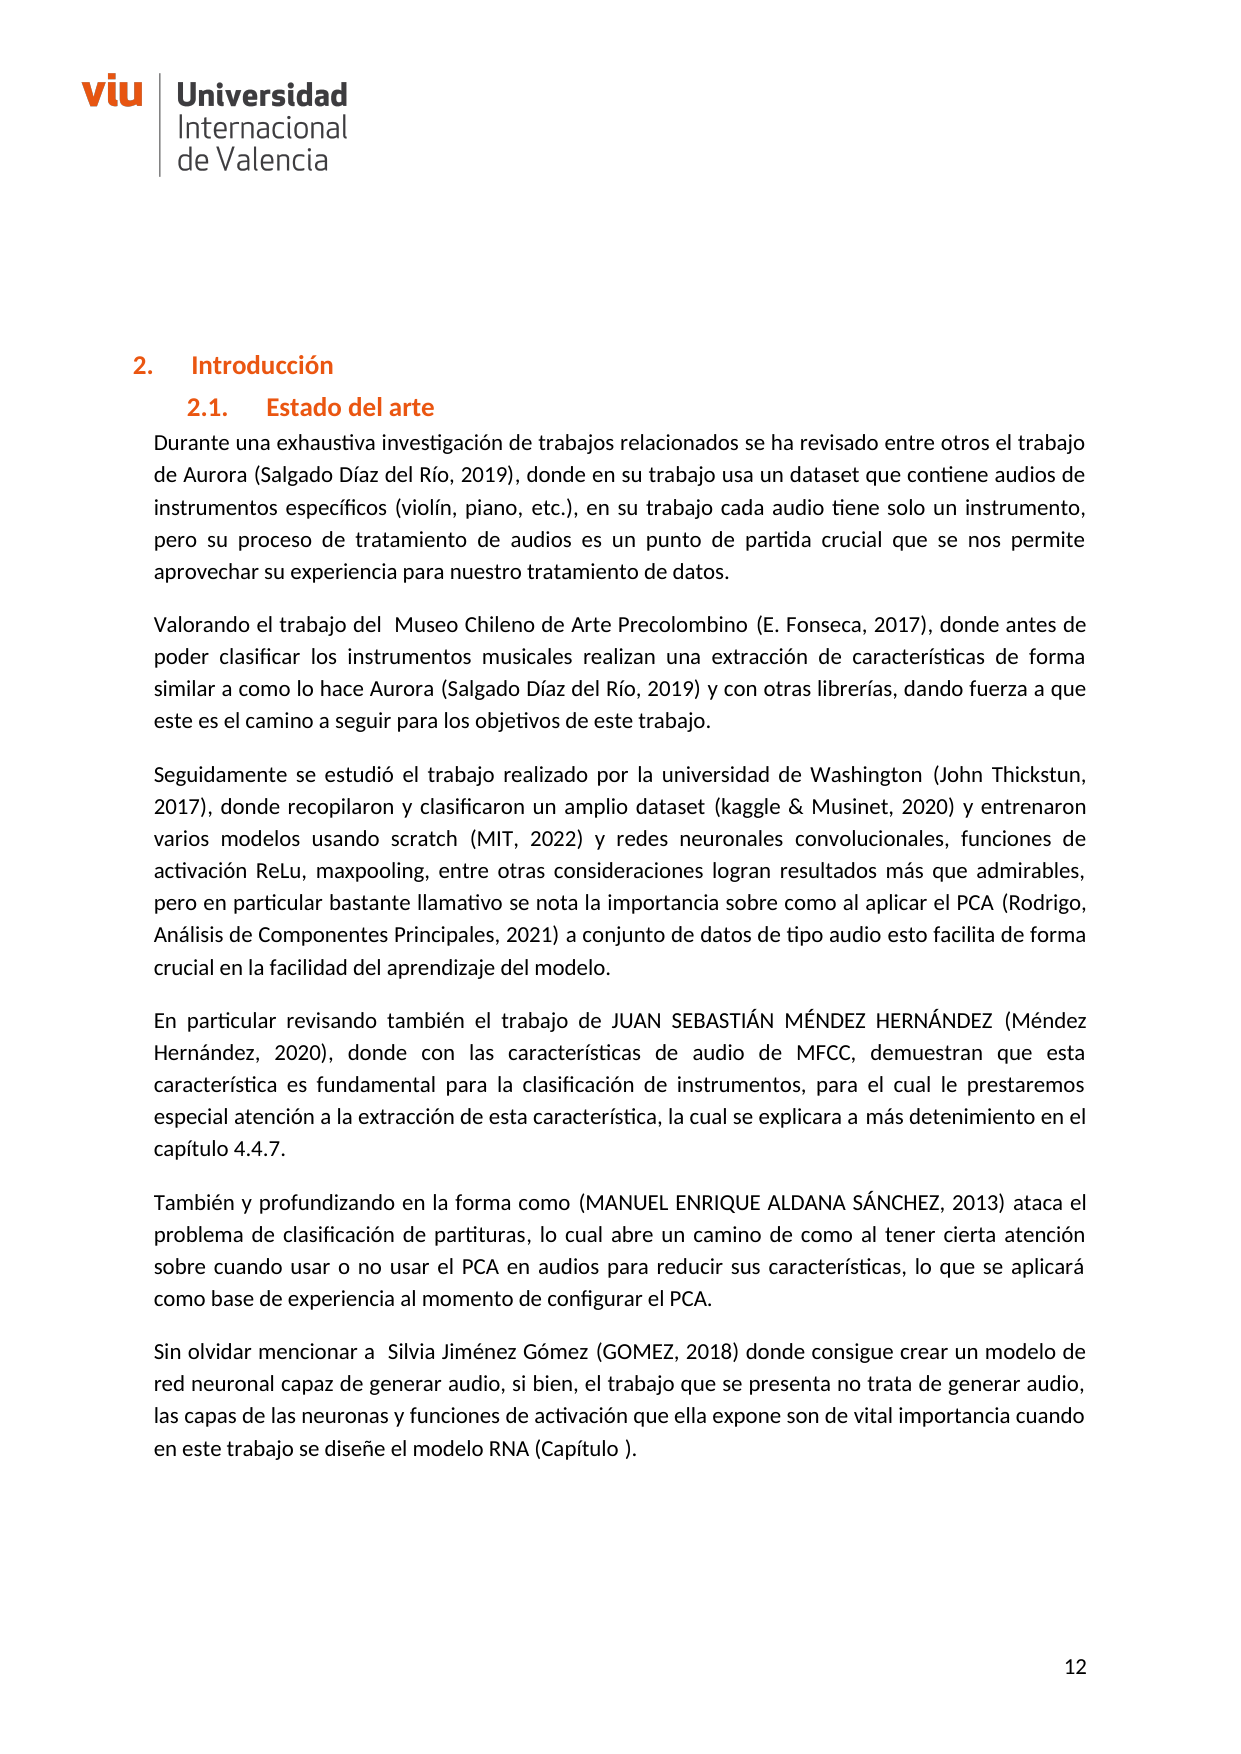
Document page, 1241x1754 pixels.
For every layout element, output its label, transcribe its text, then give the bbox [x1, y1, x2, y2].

list Introducción [153, 348, 1087, 381]
text Seguidamente se estudió el trabajo realizado por la universidad de Washington , donde recopilaron y clasificaron un amplio dataset y entrenaron varios modelos usando scratch y redes neuronales convolucionales, funciones de activación ReLu, maxpooling, entre otras consideraciones logran resultados más que admirables, pero en particular bastante llamativo se nota la importancia sobre como al aplicar el PCA a conjunto de datos de tipo audio esto facilita de forma crucial en la facilidad del aprendizaje del modelo. [153, 760, 1087, 981]
text También y profundizando en la forma como ataca el problema de clasificación de partituras, lo cual abre un camino de como al tener cierta atención sobre cuando usar o no usar el PCA en audios para reducir sus características, lo que se aplicará como base de experiencia al momento de configurar el PCA. [153, 1188, 1087, 1312]
text Durante una exhaustiva investigación de trabajos relacionados se ha revisado entre otros el trabajo de Aurora , donde en su trabajo usa un dataset que contiene audios de instrumentos específicos (violín, piano, etc.), en su trabajo cada audio tiene solo un instrumento, pero su proceso de tratamiento de audios es un punto de partida crucial que se nos permite aprovechar su experiencia para nuestro tratamiento de datos. [153, 428, 1087, 585]
text Valorando el trabajo del Museo Chileno de Arte Precolombino , donde antes de poder clasificar los instrumentos musicales realizan una extracción de características de forma similar a como lo hace Aurora y con otras librerías, dando fuerza a que este es el camino a seguir para los objetivos de este trabajo. [153, 610, 1087, 735]
picture [74, 69, 356, 182]
text En particular revisando también el trabajo de JUAN SEBASTIÁN MÉNDEZ HERNÁNDEZ , donde con las características de audio de MFCC, demuestran que esta característica es fundamental para la clasificación de instrumentos, para el cual le prestaremos especial atención a la extracción de esta característica, la cual se explicara a más detenimiento en el capítulo 4.3.7. [153, 1006, 1087, 1163]
text Sin olvidar mencionar a Silvia Jiménez Gómez donde consigue crear un modelo de red neuronal capaz de generar audio, si bien, el trabajo que se presenta no trata de generar audio, las capas de las neuronas y funciones de activación que ella expone son de vital importancia cuando en este trabajo se diseñe el modelo RNA (Capítulo 5.2). [153, 1337, 1087, 1462]
text Estado del arte [228, 390, 1087, 423]
